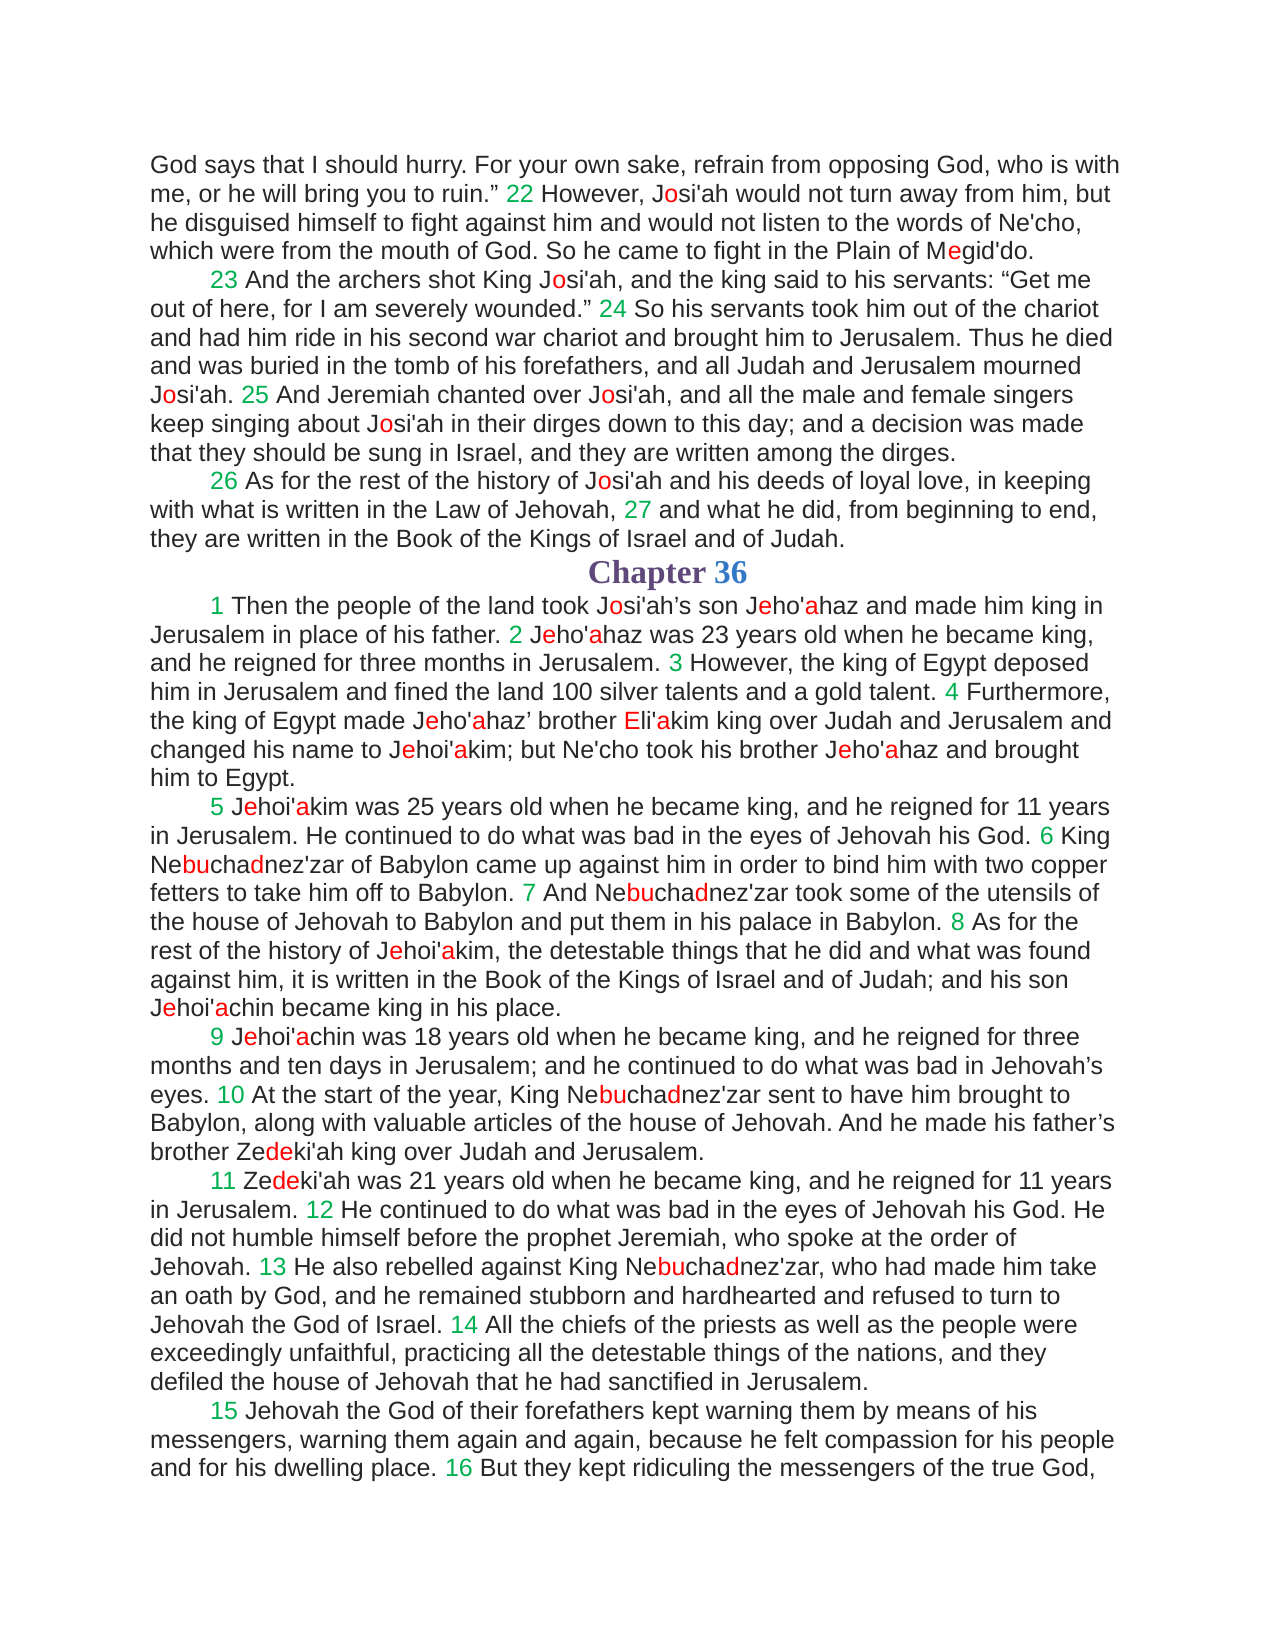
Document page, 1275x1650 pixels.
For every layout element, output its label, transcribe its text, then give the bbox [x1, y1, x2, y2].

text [150, 1396, 1125, 1482]
text 5 Jehoiʹakim was 25 years old when he became king, and he reigned for 11 years in Jerusalem. He continued to do what was bad in the eyes of Jehovah his God. 6 King Nebuchadnezʹzar of Babylon came up against him in order to bind him with two copper fetters to take him off to Babylon. 7 And Nebuchadnezʹzar took some of the utensils of the house of Jehovah to Babylon and put them in his palace in Babylon. 8 As for the rest of the history of Jehoiʹakim, the detestable things that he did and what was found against him, it is written in the Book of the Kings of Israel and of Judah; and his son Jehoiʹachin became king in his place. [150, 792, 1125, 1022]
text 9 Jehoiʹachin was 18 years old when he became king, and he reigned for three months and ten days in Jerusalem; and he continued to do what was bad in Jehovah’s eyes. 10 At the start of the year, King Nebuchadnezʹzar sent to have him brought to Babylon, along with valuable articles of the house of Jehovah. And he made his father’s brother Zedekiʹah king over Judah and Jerusalem. [150, 1022, 1125, 1166]
text Chapter 36 [150, 552, 1125, 591]
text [150, 150, 1125, 265]
text 23 And the archers shot King Josiʹah, and the king said to his servants: “Get me out of here, for I am severely wounded.” 24 So his servants took him out of the chariot and had him ride in his second war chariot and brought him to Jerusalem. Thus he died and was buried in the tomb of his forefathers, and all Judah and Jerusalem mourned Josiʹah. 25 And Jeremiah chanted over Josiʹah, and all the male and female singers keep singing about Josiʹah in their dirges down to this day; and a decision was made that they should be sung in Israel, and they are written among the dirges. [150, 265, 1125, 466]
text 11 Zedekiʹah was 21 years old when he became king, and he reigned for 11 years in Jerusalem. 12 He continued to do what was bad in the eyes of Jehovah his God. He did not humble himself before the prophet Jeremiah, who spoke at the order of Jehovah. 13 He also rebelled against King Nebuchadnezʹzar, who had made him take an oath by God, and he remained stubborn and hardhearted and refused to turn to Jehovah the God of Israel. 14 All the chiefs of the priests as well as the people were exceedingly unfaithful, practicing all the detestable things of the nations, and they defiled the house of Jehovah that he had sanctified in Jerusalem. [150, 1166, 1125, 1396]
text 26 As for the rest of the history of Josiʹah and his deeds of loyal love, in keeping with what is written in the Law of Jehovah, 27 and what he did, from beginning to end, they are written in the Book of the Kings of Israel and of Judah. [150, 466, 1125, 552]
text 1 Then the people of the land took Josiʹah’s son Jehoʹahaz and made him king in Jerusalem in place of his father. 2 Jehoʹahaz was 23 years old when he became king, and he reigned for three months in Jerusalem. 3 However, the king of Egypt deposed him in Jerusalem and fined the land 100 silver talents and a gold talent. 4 Furthermore, the king of Egypt made Jehoʹahaz’ brother Eliʹakim king over Judah and Jerusalem and changed his name to Jehoiʹakim; but Neʹcho took his brother Jehoʹahaz and brought him to Egypt. [150, 591, 1125, 792]
